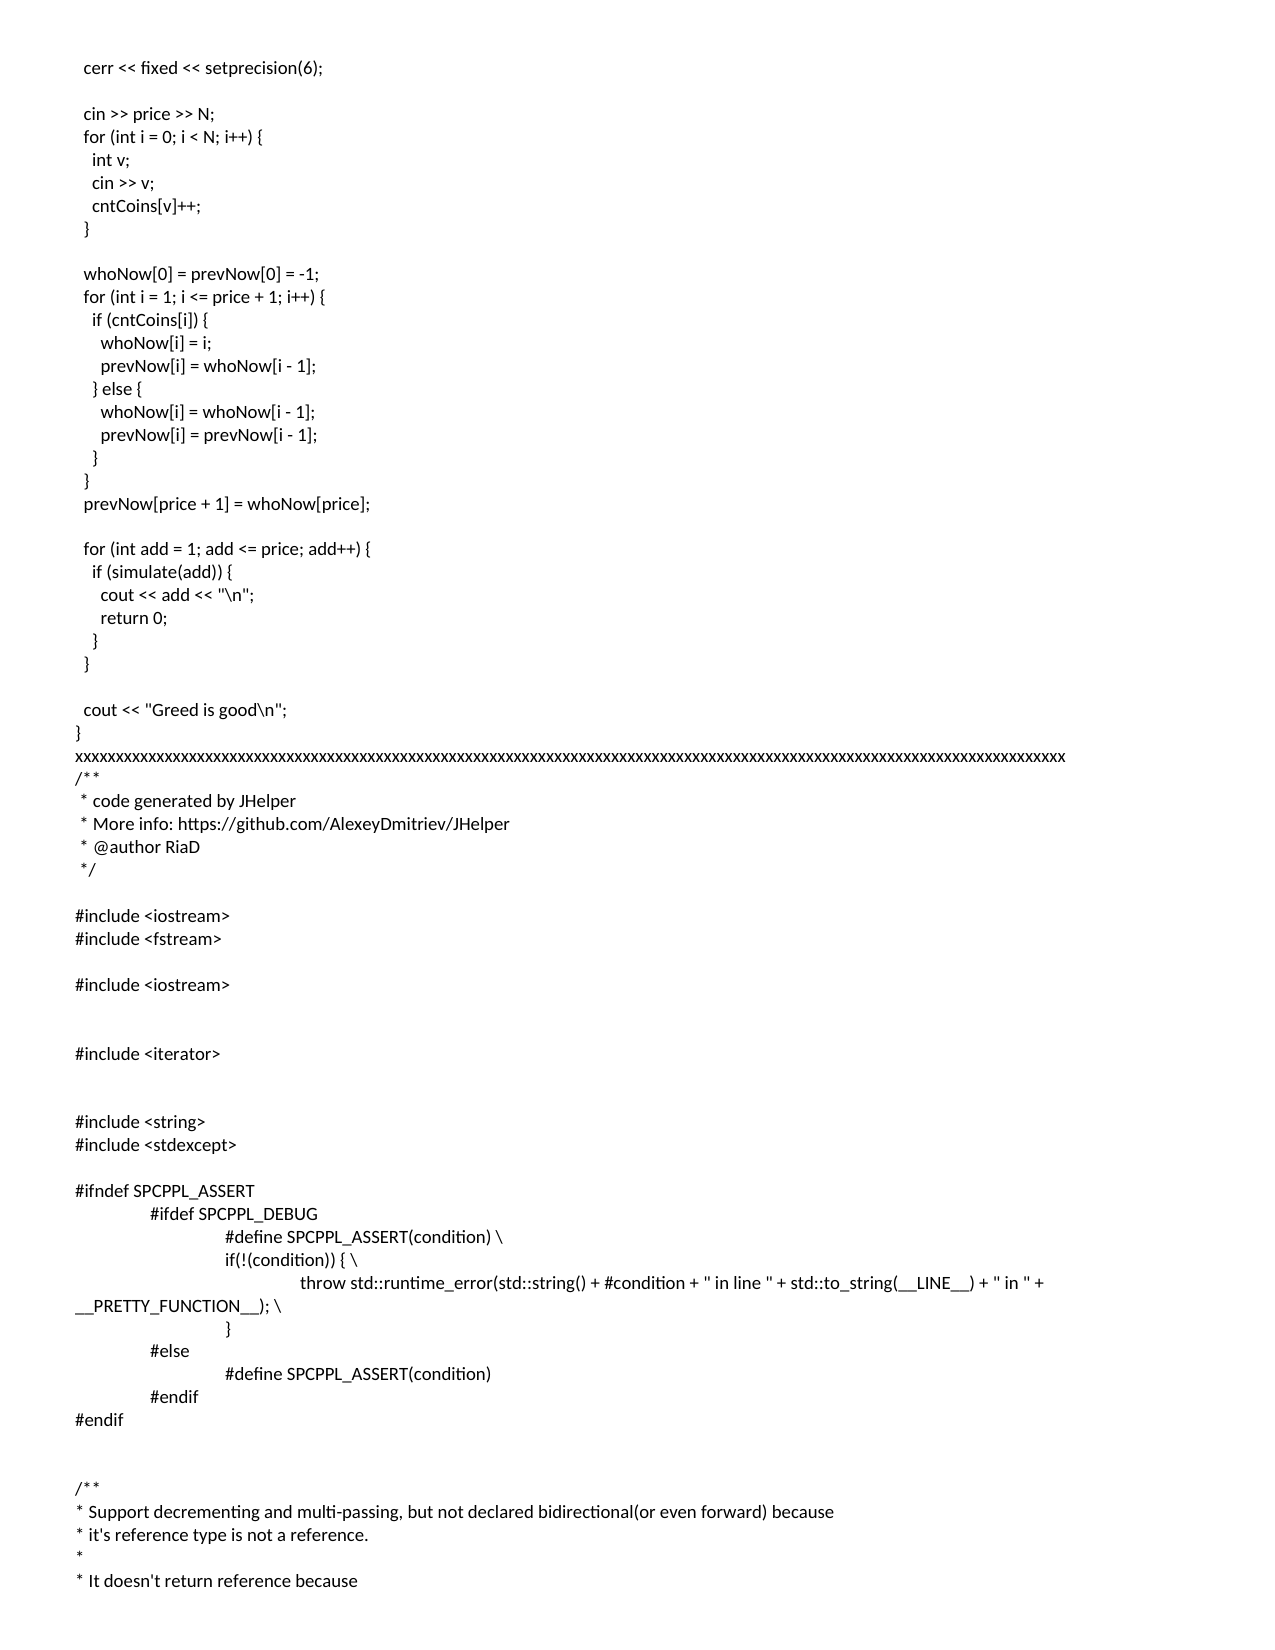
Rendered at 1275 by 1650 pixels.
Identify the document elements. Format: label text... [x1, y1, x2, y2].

text for (int add = 1; add <= price; add++) { [75, 537, 1209, 560]
text #include <iostream> [75, 904, 1209, 927]
text if (cntCoins[i]) { [75, 308, 1209, 331]
text * @author RiaD [75, 835, 1209, 858]
text #define SPCPPL_ASSERT(condition) [75, 1362, 1209, 1385]
text if (simulate(add)) { [75, 560, 1209, 583]
text } [75, 217, 1209, 239]
text * Support decrementing and multi-passing, but not declared bidirectional(or even forward) because [75, 1500, 1209, 1523]
text } [75, 1317, 1209, 1339]
text #endif [75, 1408, 1209, 1431]
text } [75, 721, 1209, 744]
text * it's reference type is not a reference. [75, 1523, 1209, 1546]
text throw std::runtime_error(std::string() + #condition + " in line " + std::to_string(__LINE__) + " in " + __PRETTY_FUNCTION__); \ [75, 1271, 1209, 1317]
text #include <fstream> [75, 927, 1209, 950]
text prevNow[price + 1] = whoNow[price]; [75, 492, 1209, 514]
text } [75, 469, 1209, 492]
text #include <iostream> [75, 973, 1209, 996]
text * It doesn't return reference because [75, 1569, 1209, 1592]
text if(!(condition)) { \ [75, 1248, 1209, 1271]
text return 0; [75, 606, 1209, 629]
text for (int i = 1; i <= price + 1; i++) { [75, 285, 1209, 308]
text } [75, 446, 1209, 469]
text * [75, 1546, 1209, 1569]
text #endif [75, 1385, 1209, 1408]
text whoNow[i] = whoNow[i - 1]; [75, 400, 1209, 423]
text cerr << fixed << setprecision(6); [75, 56, 1209, 79]
text prevNow[i] = whoNow[i - 1]; [75, 354, 1209, 377]
text for (int i = 0; i < N; i++) { [75, 125, 1209, 148]
text #ifndef SPCPPL_ASSERT [75, 1179, 1209, 1202]
text cin >> v; [75, 171, 1209, 194]
text cout << "Greed is good\n"; [75, 698, 1209, 721]
text /** [75, 767, 1209, 789]
text #include <iterator> [75, 1042, 1209, 1064]
text #include <stdexcept> [75, 1133, 1209, 1156]
text whoNow[0] = prevNow[0] = -1; [75, 262, 1209, 285]
text cout << add << "\n"; [75, 583, 1209, 606]
text #else [75, 1339, 1209, 1362]
text cin >> price >> N; [75, 102, 1209, 125]
text xxxxxxxxxxxxxxxxxxxxxxxxxxxxxxxxxxxxxxxxxxxxxxxxxxxxxxxxxxxxxxxxxxxxxxxxxxxxxxxxxxxxxxxxxxxxxxxxxxxxxxxxxxxxxxxxxxxxxxxxxx [75, 744, 1209, 767]
text } [75, 629, 1209, 652]
text /** [75, 1477, 1209, 1500]
text cntCoins[v]++; [75, 194, 1209, 217]
text #include <string> [75, 1110, 1209, 1133]
text */ [75, 858, 1209, 881]
text * code generated by JHelper [75, 789, 1209, 812]
text prevNow[i] = prevNow[i - 1]; [75, 423, 1209, 446]
text int v; [75, 148, 1209, 171]
text * More info: https://github.com/AlexeyDmitriev/JHelper [75, 812, 1209, 835]
text #define SPCPPL_ASSERT(condition) \ [75, 1225, 1209, 1248]
text } else { [75, 377, 1209, 400]
text } [75, 652, 1209, 675]
text #ifdef SPCPPL_DEBUG [75, 1202, 1209, 1225]
text whoNow[i] = i; [75, 331, 1209, 354]
